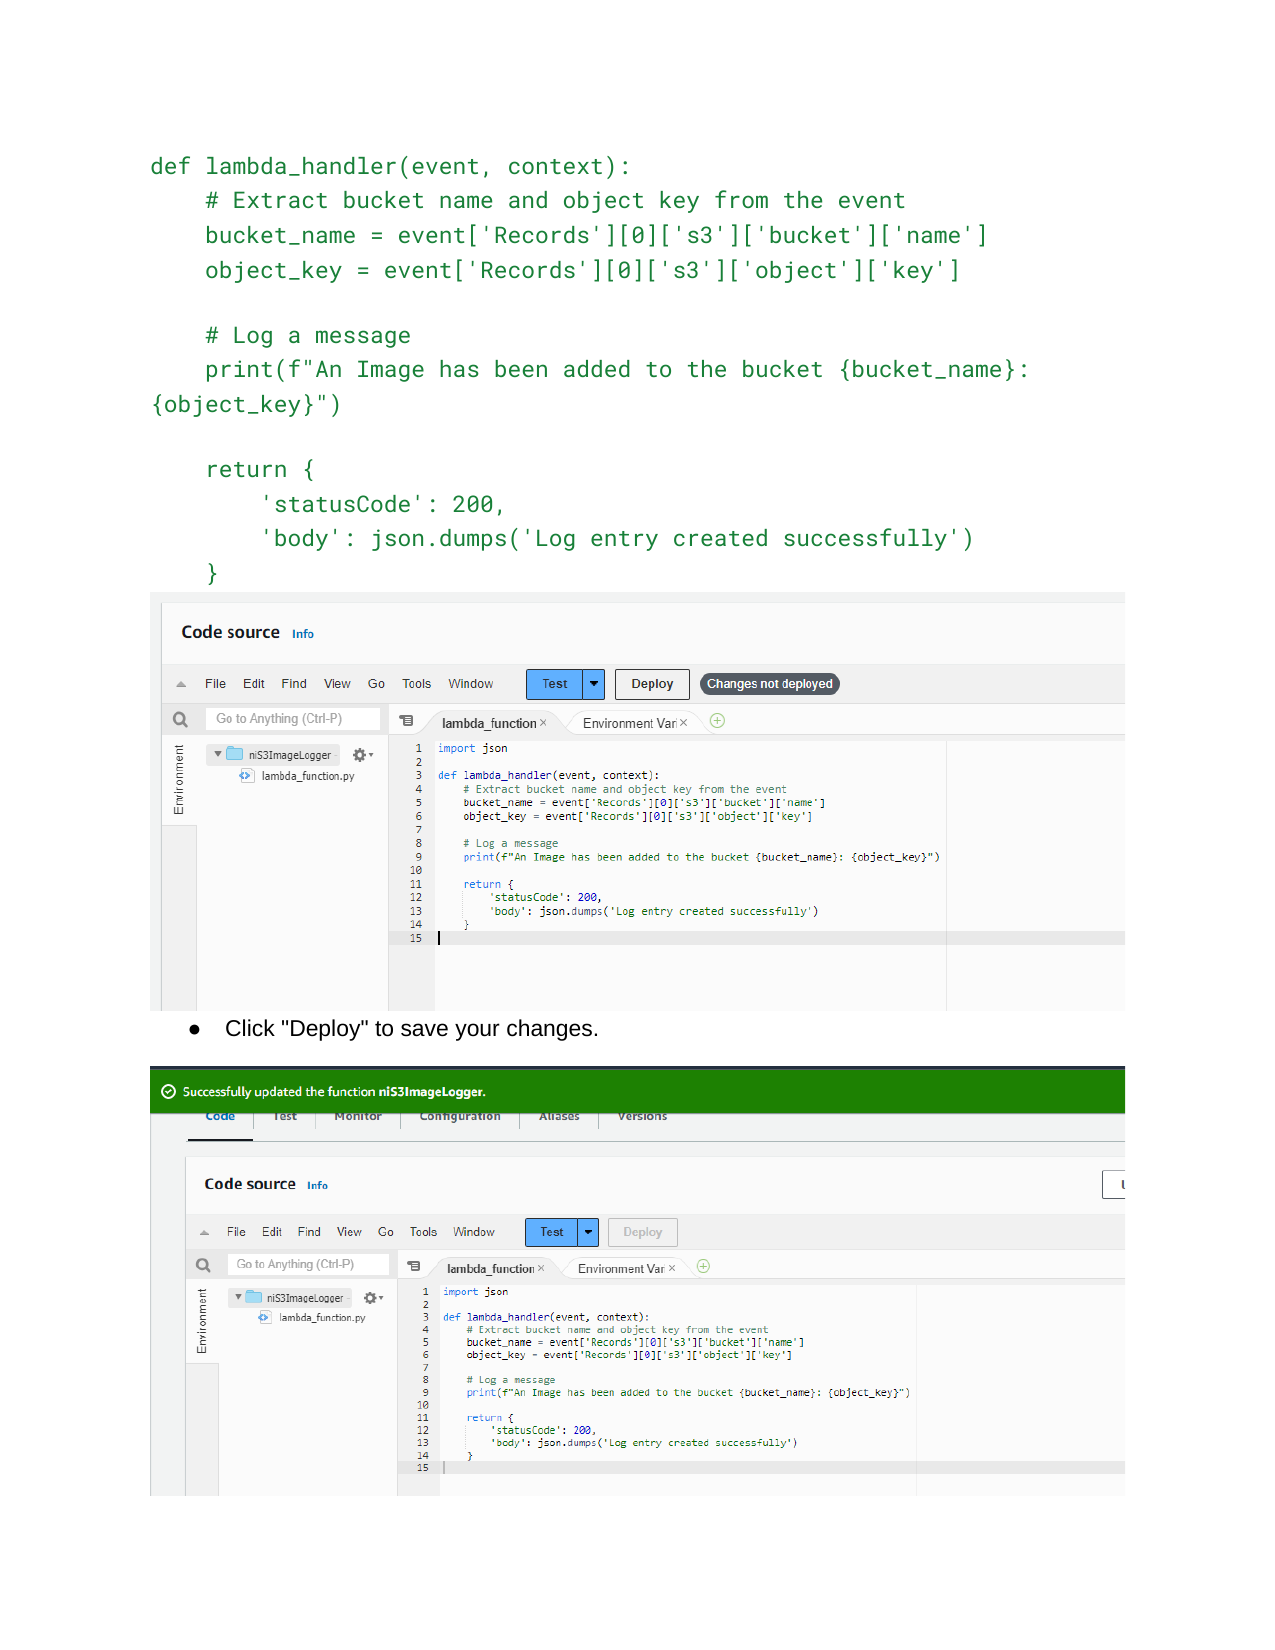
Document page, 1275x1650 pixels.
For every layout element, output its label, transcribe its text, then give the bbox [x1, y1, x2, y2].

text object_key = event['Records'][0]['s3']['object']['key'] [150, 254, 1125, 284]
text # Extract bucket name and object key from the event [150, 185, 1125, 215]
text 'statusCode': 200, [150, 488, 1125, 518]
picture [150, 1066, 1125, 1496]
list Click "Deploy" to save your changes. [187, 1014, 1125, 1041]
text } [150, 557, 1125, 587]
text print(f"An Image has been added to the bucket {bucket_name}: {object_key}") [150, 354, 1125, 418]
picture [150, 592, 1125, 1011]
text return { [150, 453, 1125, 483]
text def lambda_handler(event, context): [150, 150, 1125, 180]
text 'body': json.dumps('Log entry created successfully') [150, 523, 1125, 553]
text # Log a message [150, 319, 1125, 349]
text bucket_name = event['Records'][0]['s3']['bucket']['name'] [150, 219, 1125, 249]
